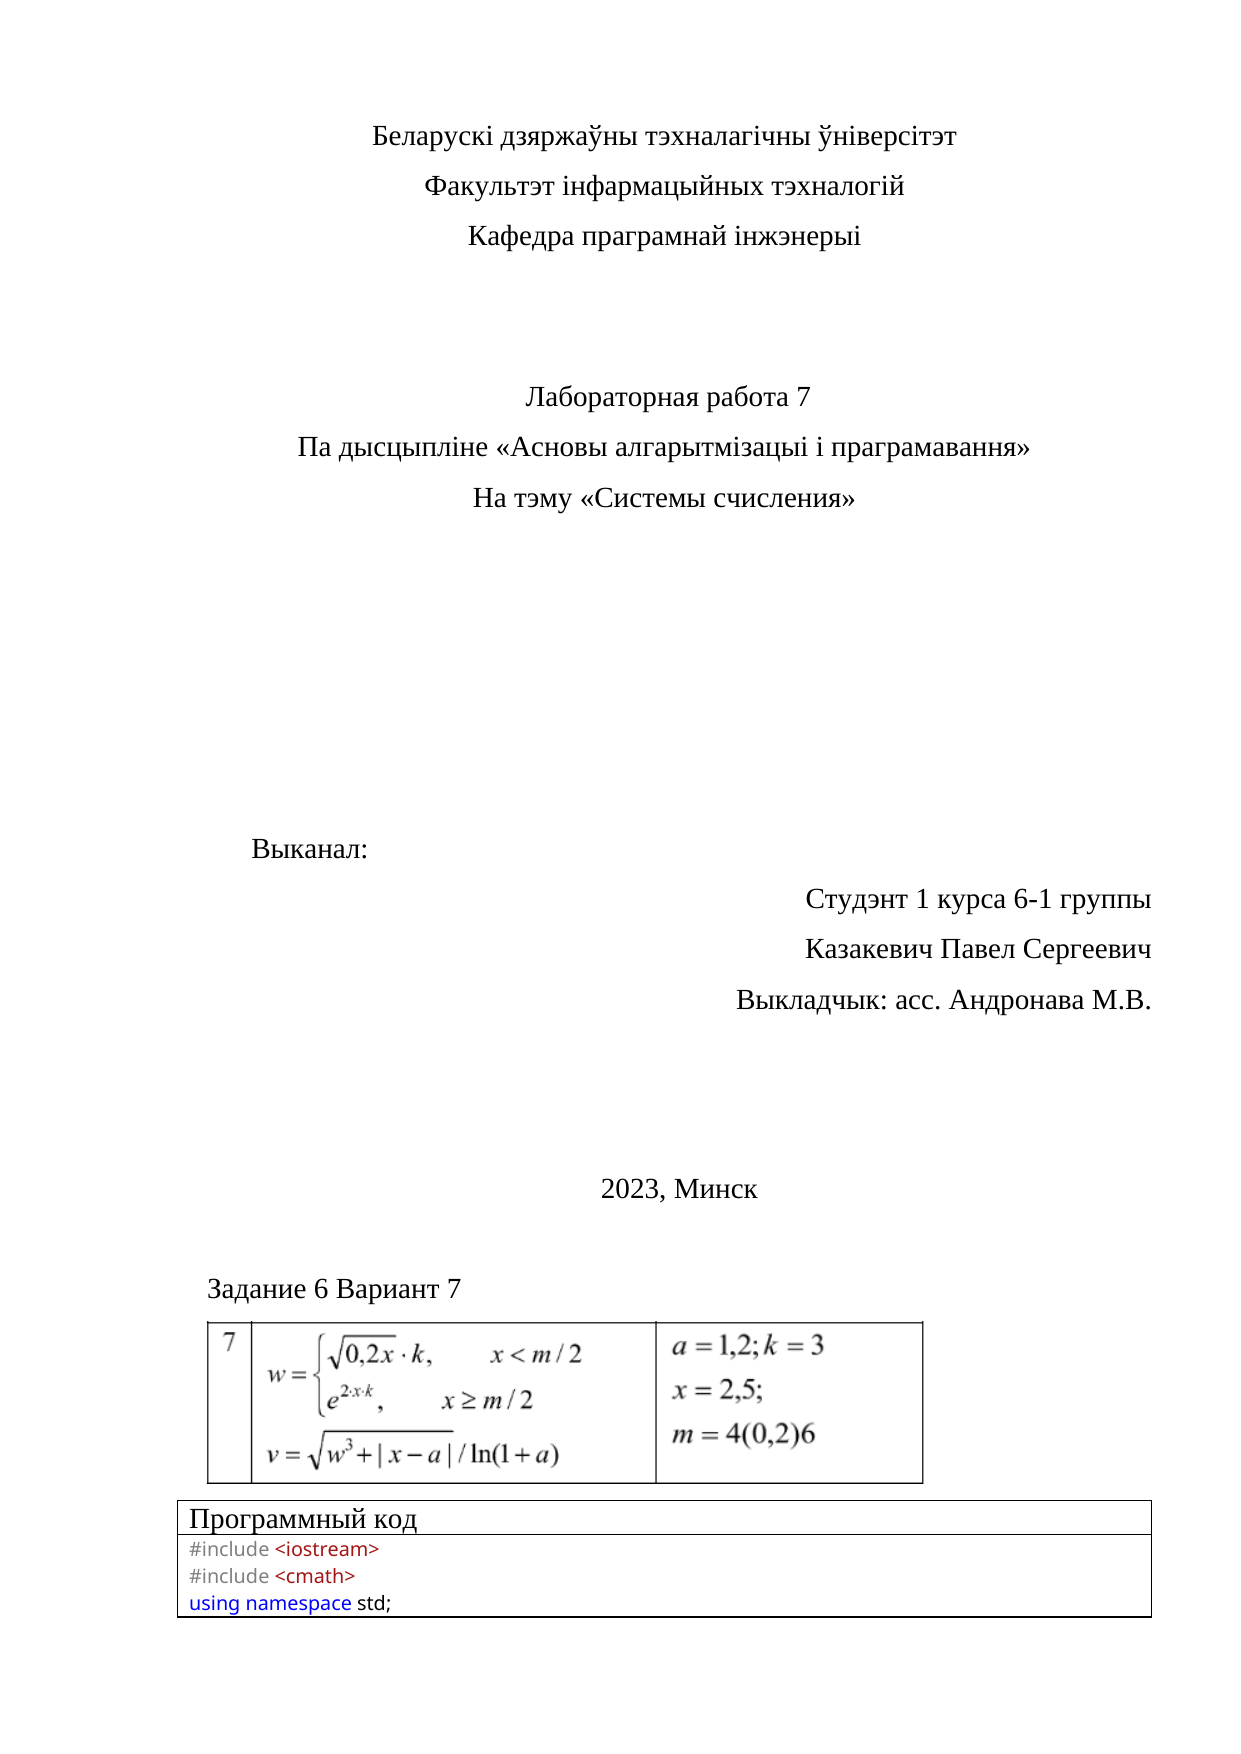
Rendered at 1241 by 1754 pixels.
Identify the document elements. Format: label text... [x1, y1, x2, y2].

text 2023, Минск [177, 1171, 1152, 1205]
text Кафедра праграмнай інжэнерыі [177, 218, 1152, 252]
text Задание 6 Вариант 7 [177, 1272, 1152, 1305]
text Студэнт 1 курса 6-1 группы [177, 881, 1152, 915]
text Лабораторная работа 7 [177, 379, 1152, 413]
text Выкладчык: асс. Андронава М.В. [177, 982, 1152, 1015]
text Казакевич Павел Сергеевич [177, 932, 1152, 965]
picture [206, 1321, 926, 1484]
text Факультэт інфармацыйных тэхналогій [177, 168, 1152, 202]
text Выканал: [177, 831, 1152, 865]
text Па дысцыпліне «Асновы алгарытмізацыі і праграмавання» [177, 429, 1152, 463]
table_header Программный код [178, 1501, 1151, 1534]
text Беларускі дзяржаўны тэхналагічны ўніверсітэт [177, 118, 1152, 152]
text На тэму «Системы счисления» [177, 480, 1152, 513]
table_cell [178, 1535, 1151, 1616]
